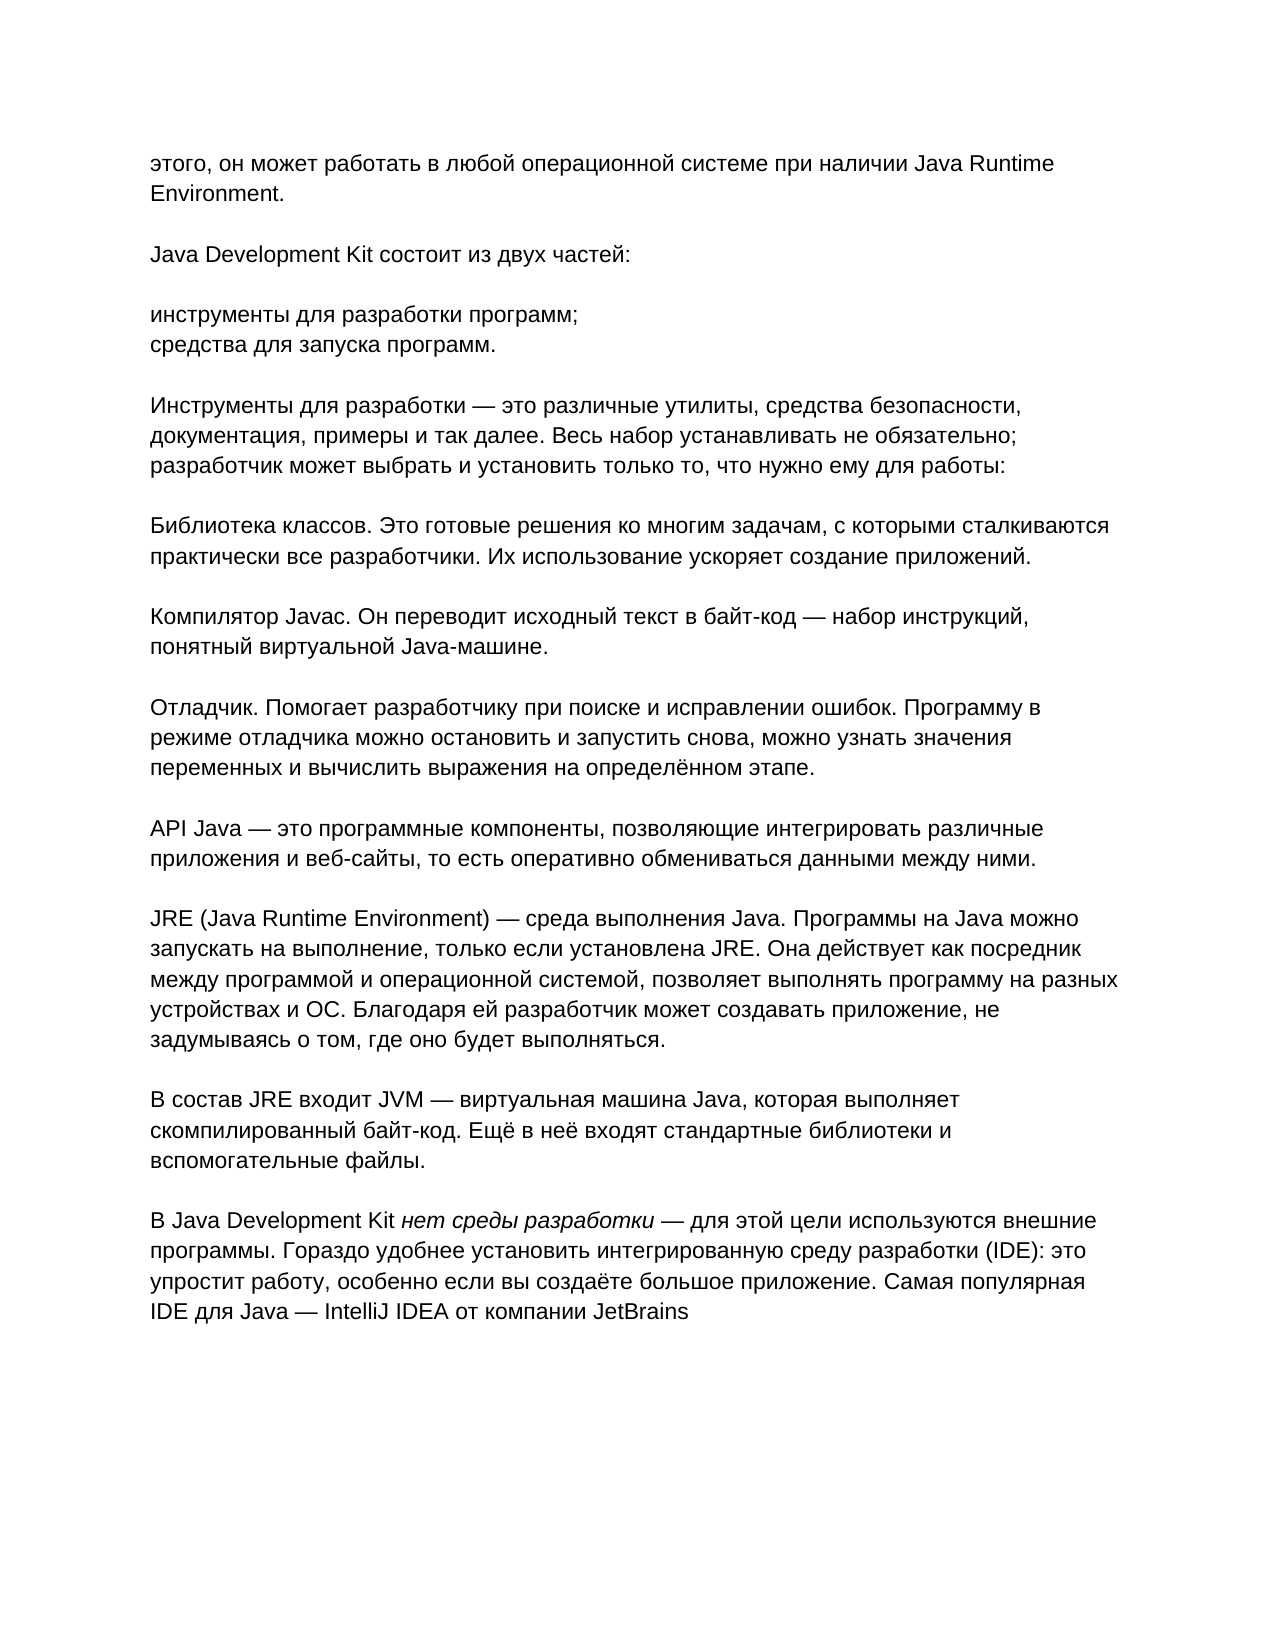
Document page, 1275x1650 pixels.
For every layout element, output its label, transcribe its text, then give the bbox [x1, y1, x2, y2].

text Java Development Kit состоит из двух частей: [150, 241, 1125, 267]
text Библиотека классов. Это готовые решения ко многим задачам, с которыми сталкиваются практически все разработчики. Их использование ускоряет создание приложений. [150, 512, 1125, 569]
text средства для запуска программ. [150, 331, 1125, 358]
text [150, 150, 1125, 207]
text Компилятор Javac. Он переводит исходный текст в байт-код — набор инструкций, понятный виртуальной Java-машине. [150, 603, 1125, 660]
text инструменты для разработки программ; [150, 301, 1125, 327]
text Отладчик. Помогает разработчику при поиске и исправлении ошибок. Программу в режиме отладчика можно остановить и запустить снова, можно узнать значения переменных и вычислить выражения на определённом этапе. [150, 694, 1125, 781]
text В состав JRE входит JVM — виртуальная машина Java, которая выполняет скомпилированный байт-код. Ещё в неё входят стандартные библиотеки и вспомогательные файлы. [150, 1086, 1125, 1173]
text JRE (Java Runtime Environment) — среда выполнения Java. Программы на Java можно запускать на выполнение, только если установлена JRE. Она действует как посредник между программой и операционной системой, позволяет выполнять программу на разных устройствах и ОС. Благодаря ей разработчик может создавать приложение, не задумываясь о том, где оно будет выполняться. [150, 905, 1125, 1052]
text В Java Development Kit нет среды разработки — для этой цели используются внешние программы. Гораздо удобнее установить интегрированную среду разработки (IDE): это упростит работу, особенно если вы создаёте большое приложение. Самая популярная IDE для Java — IntelliJ IDEA от компании JetBrains [150, 1207, 1125, 1324]
text API Java — это программные компоненты, позволяющие интегрировать различные приложения и веб-сайты, то есть оперативно обмениваться данными между ними. [150, 814, 1125, 871]
text Инструменты для разработки — это различные утилиты, средства безопасности, документация, примеры и так далее. Весь набор устанавливать не обязательно; разработчик может выбрать и установить только то, что нужно ему для работы: [150, 392, 1125, 478]
